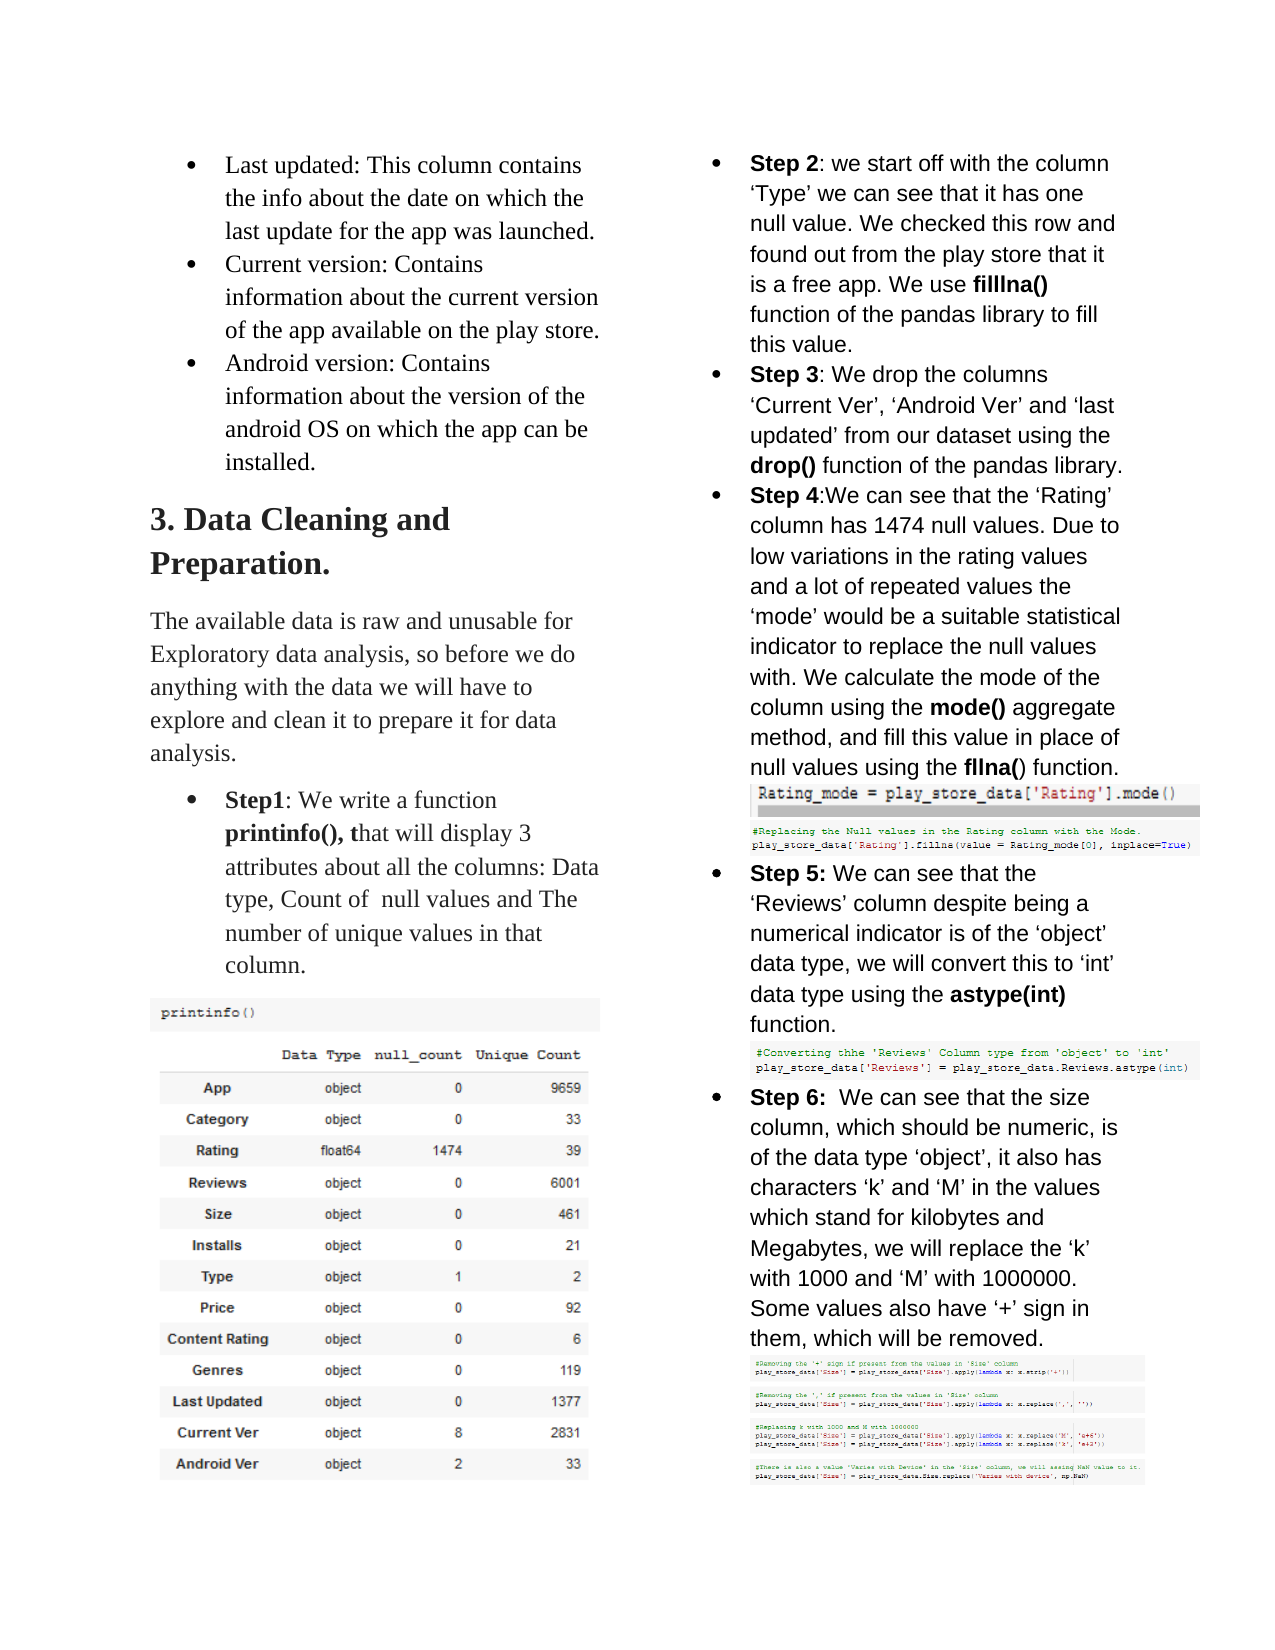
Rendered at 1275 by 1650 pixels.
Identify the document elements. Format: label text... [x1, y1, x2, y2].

list Step 3: We drop the columns ‘Current Ver’, ‘Android Ver’ and ‘last updated’ from our dataset using the drop() function of the pandas library. [712, 361, 1125, 478]
picture [750, 1355, 1146, 1486]
text The available data is raw and unusable for Exploratory data analysis, so before we do anything with the data we will have to explore and clean it to prepare it for data analysis. [150, 606, 600, 767]
picture [750, 820, 1200, 856]
list Step 5: We can see that the ‘Reviews’ column despite being a numerical indicator is of the ‘object’ data type, we will convert this to ‘int’ data type using the astype(int) function. [712, 860, 1125, 1037]
subtitle Step1: We write a function printinfo(), that will display 3 attributes about all the columns: Data type, Count of null values and The number of unique values in that column. [187, 786, 600, 979]
picture [750, 784, 1200, 817]
subtitle 3. Data Cleaning and Preparation. [150, 499, 600, 581]
list Last updated: This column contains the info about the date on which the last update for the app was launched. [187, 150, 600, 245]
list Step 6: We can see that the size column, which should be numeric, is of the data type ‘object’, it also has characters ‘k’ and ‘M’ in the values which stand for kilobytes and Megabytes, we will replace the ‘k’ with 1000 and ‘M’ with 1000000. Some values also have ‘+’ sign in them, which will be removed. [712, 1083, 1125, 1351]
picture [150, 998, 600, 1485]
picture [750, 1041, 1200, 1080]
list Android version: Contains information about the version of the android OS on which the app can be installed. [187, 348, 600, 476]
list Step 2: we start off with the column ‘Type’ we can see that it has one null value. We checked this row and found out from the play store that it is a free app. We use filllna() function of the pandas library to fill this value. [712, 150, 1125, 358]
list Current version: Contains information about the current version of the app available on the play store. [187, 249, 600, 344]
list Step 4:We can see that the ‘Rating’ column has 1474 null values. Due to low variations in the rating values and a lot of repeated values the ‘mode’ would be a suitable statistical indicator to replace the null values with. We calculate the mode of the column using the mode() aggregate method, and fill this value in place of null values using the fllna() function. [712, 482, 1125, 781]
